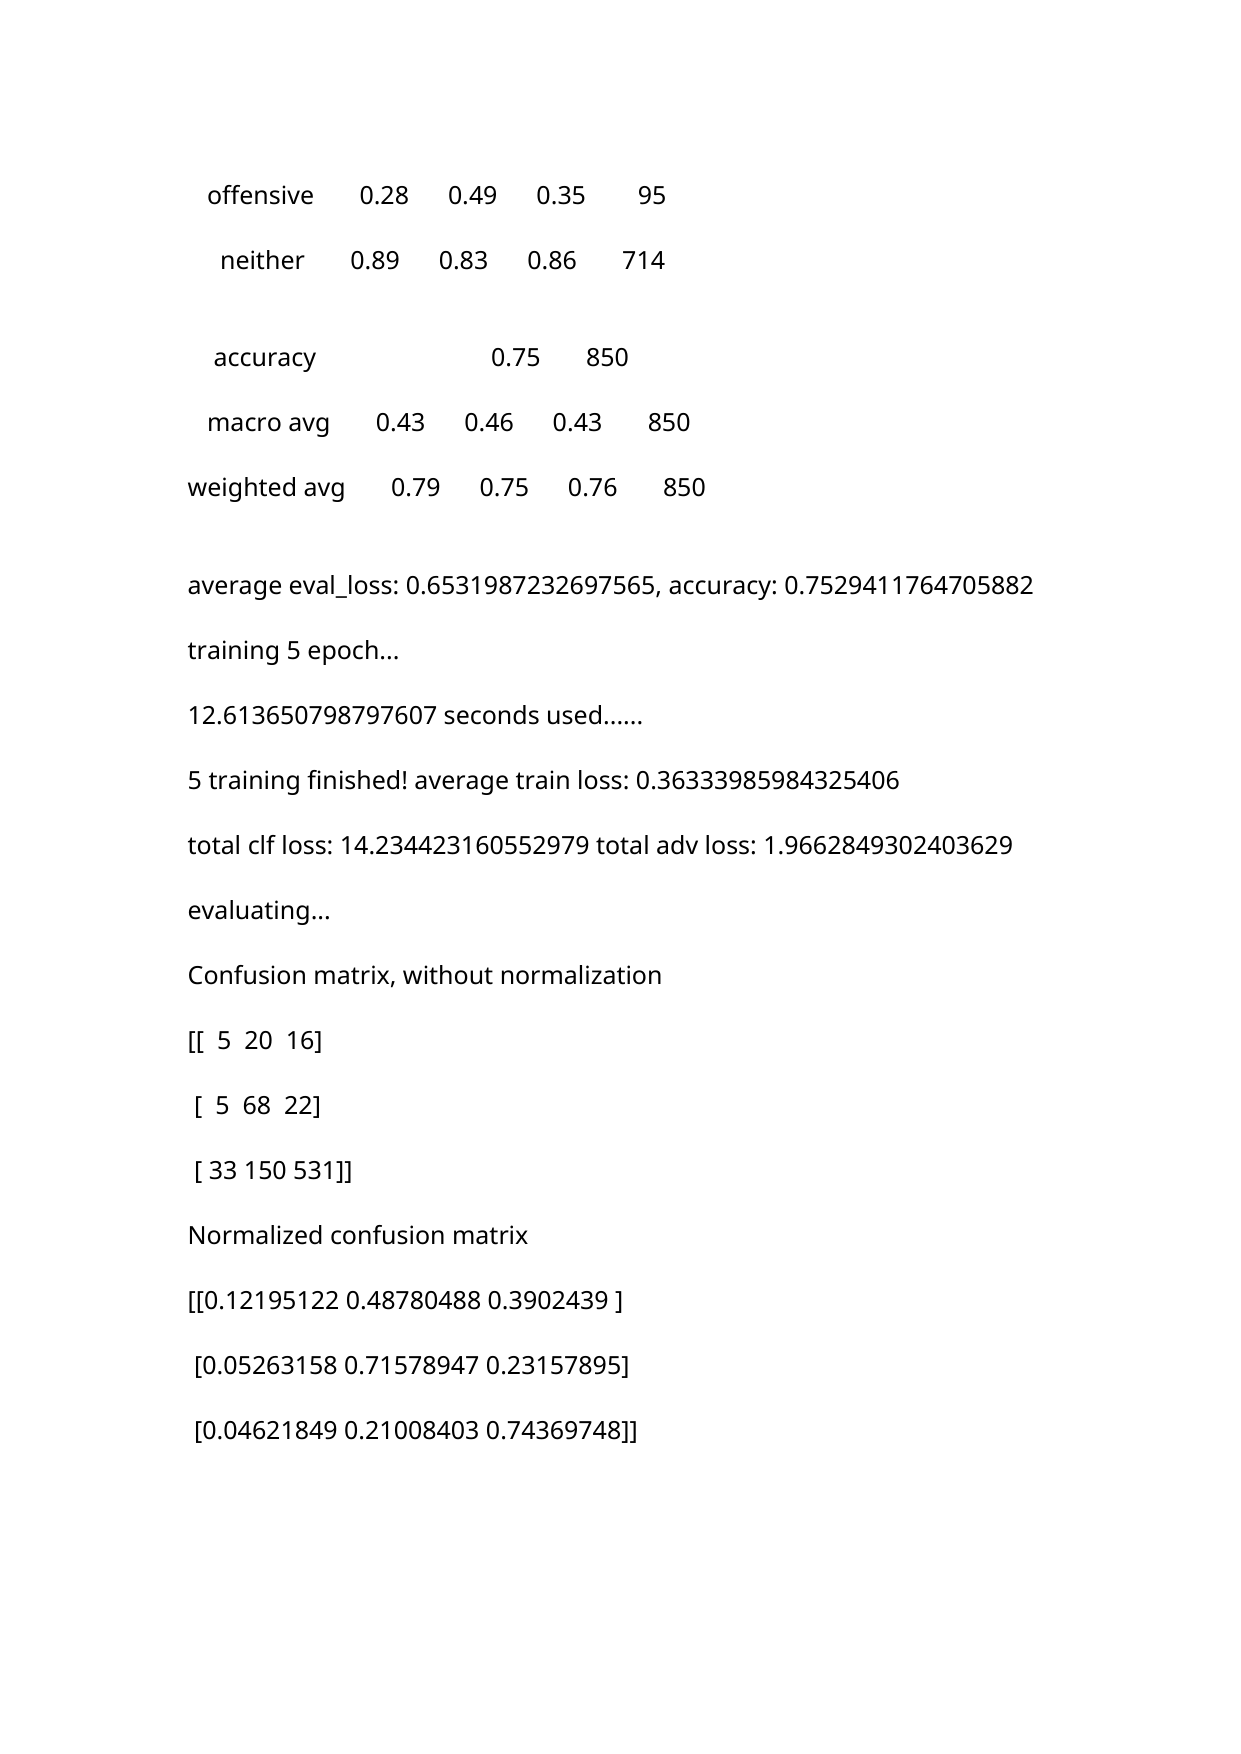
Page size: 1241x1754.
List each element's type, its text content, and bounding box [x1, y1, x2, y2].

text Normalized confusion matrix [187, 1202, 1053, 1267]
text 12.613650798797607 seconds used...... [187, 682, 1053, 747]
text accuracy 0.75 850 [187, 324, 1053, 389]
text Confusion matrix, without normalization [187, 942, 1053, 1007]
text evaluating... [187, 877, 1053, 942]
text average eval_loss: 0.6531987232697565, accuracy: 0.7529411764705882 [187, 552, 1053, 617]
text neither 0.89 0.83 0.86 714 [187, 227, 1053, 292]
text training 5 epoch... [187, 617, 1053, 682]
text [0.05263158 0.71578947 0.23157895] [187, 1332, 1053, 1397]
text [ 5 68 22] [187, 1072, 1053, 1137]
text macro avg 0.43 0.46 0.43 850 [187, 389, 1053, 454]
text total clf loss: 14.234423160552979 total adv loss: 1.9662849302403629 [187, 812, 1053, 877]
text weighted avg 0.79 0.75 0.76 850 [187, 454, 1053, 519]
text [0.04621849 0.21008403 0.74369748]] [187, 1397, 1053, 1462]
text [[0.12195122 0.48780488 0.3902439 ] [187, 1267, 1053, 1332]
text 5 training finished! average train loss: 0.36333985984325406 [187, 747, 1053, 812]
text [ 33 150 531]] [187, 1137, 1053, 1202]
text [[ 5 20 16] [187, 1007, 1053, 1072]
text offensive 0.28 0.49 0.35 95 [187, 162, 1053, 227]
